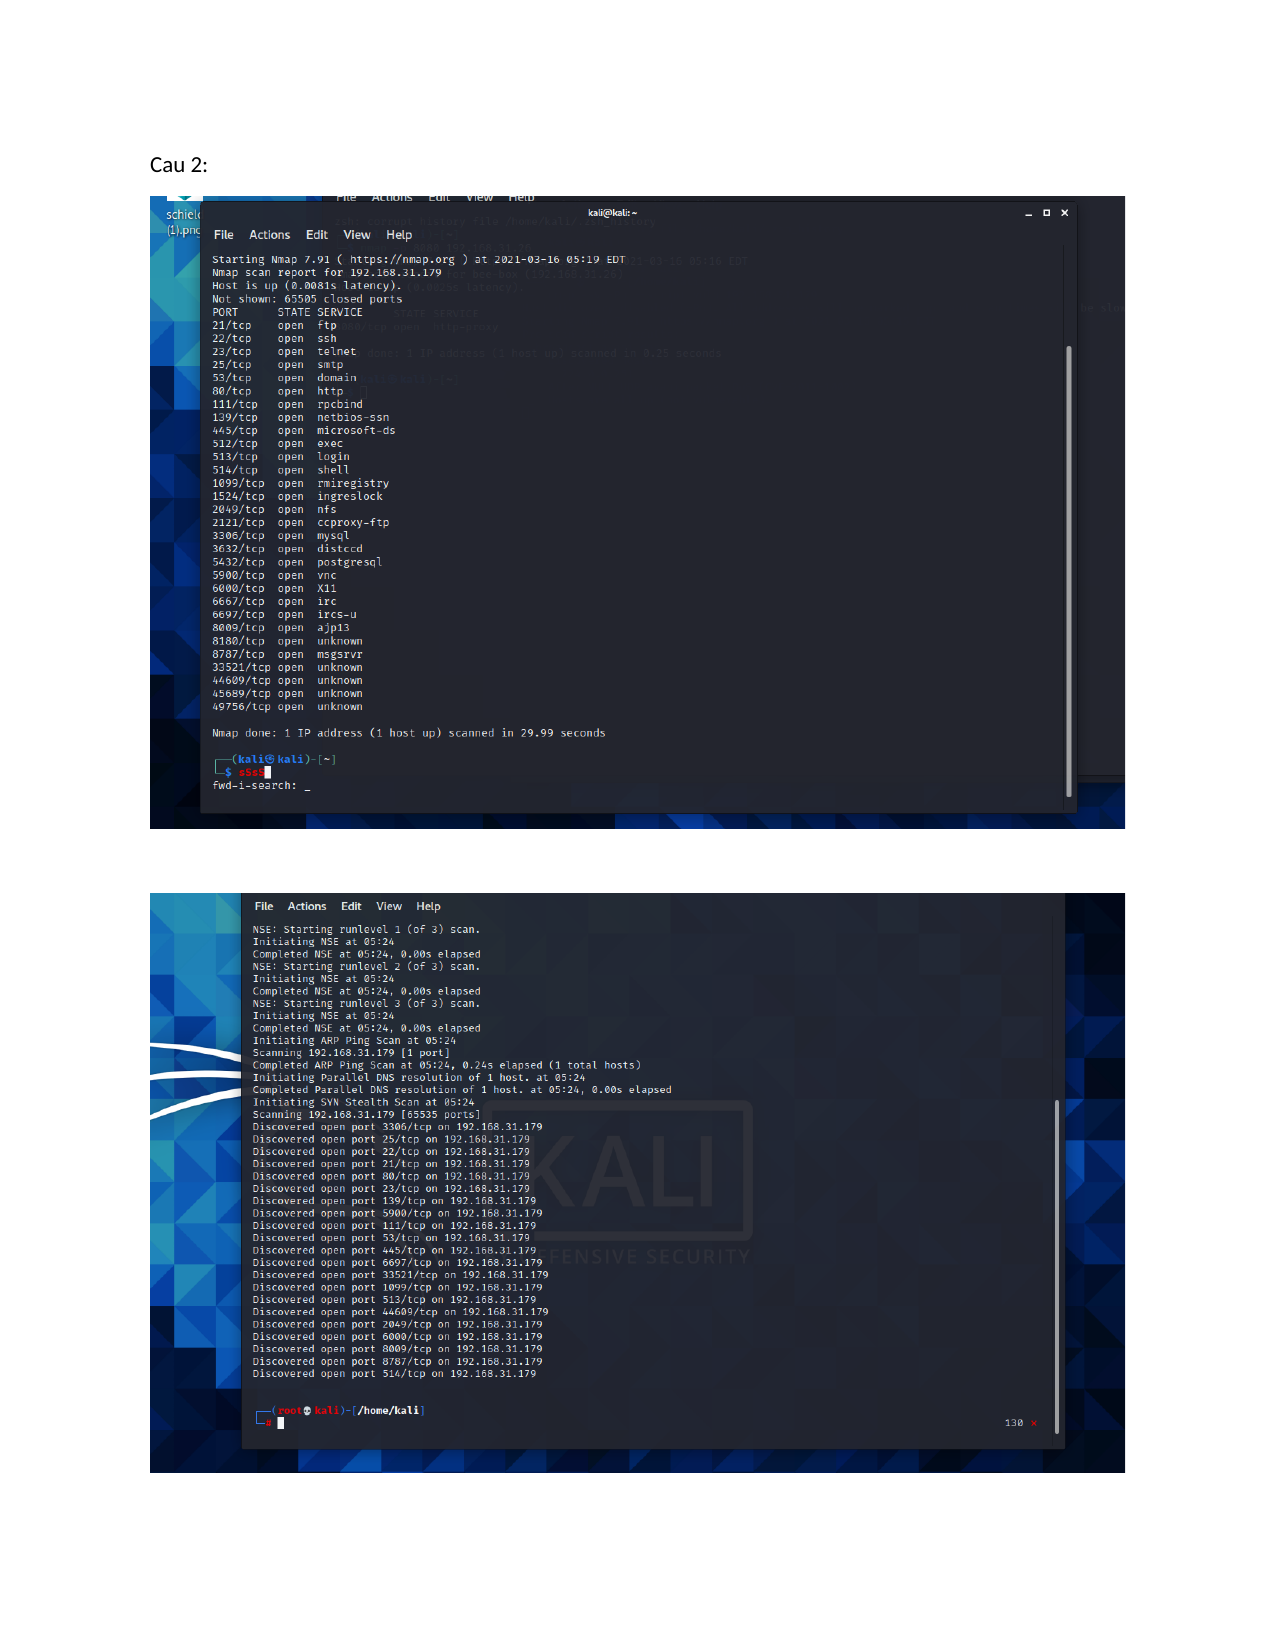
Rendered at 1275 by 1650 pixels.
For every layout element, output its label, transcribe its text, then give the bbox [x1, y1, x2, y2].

picture [150, 893, 1125, 1473]
text Cau 2: [150, 150, 1125, 178]
picture [150, 196, 1125, 829]
